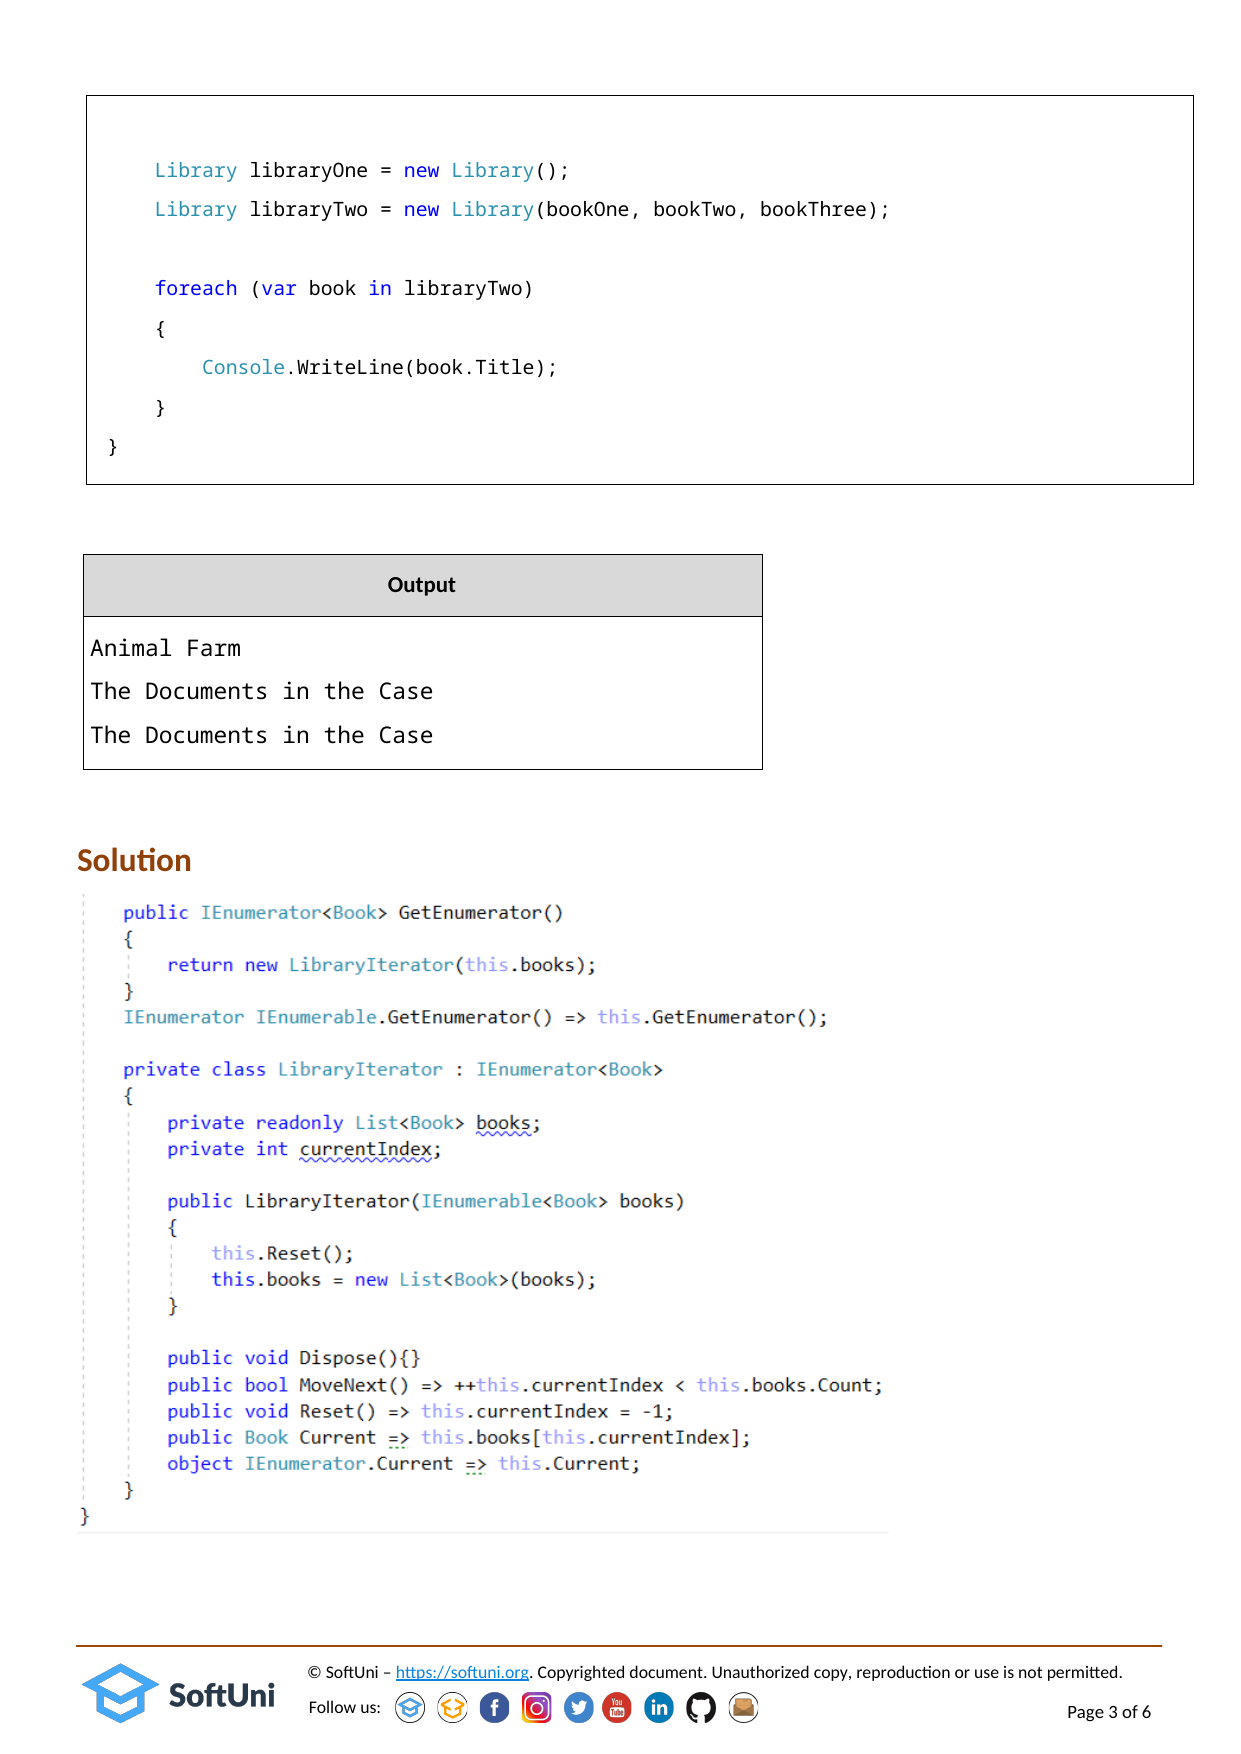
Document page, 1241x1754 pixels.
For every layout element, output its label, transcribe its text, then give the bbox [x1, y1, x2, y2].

picture [602, 1692, 632, 1723]
picture [437, 1692, 468, 1723]
picture [76, 894, 889, 1534]
picture [665, 1714, 674, 1723]
table_header Output [84, 555, 762, 616]
picture [522, 1692, 552, 1723]
picture [644, 1714, 653, 1723]
table_cell Animal Farm The Documents in the Case The Documents in the Case [84, 617, 762, 769]
picture [665, 1692, 674, 1701]
picture [395, 1692, 425, 1723]
picture [644, 1692, 653, 1701]
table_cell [87, 96, 1193, 484]
picture [75, 1658, 281, 1729]
picture [686, 1692, 716, 1723]
picture [658, 1705, 667, 1714]
picture [479, 1692, 510, 1723]
subtitle Solution [77, 839, 1163, 880]
picture [564, 1692, 594, 1723]
picture [728, 1692, 759, 1723]
